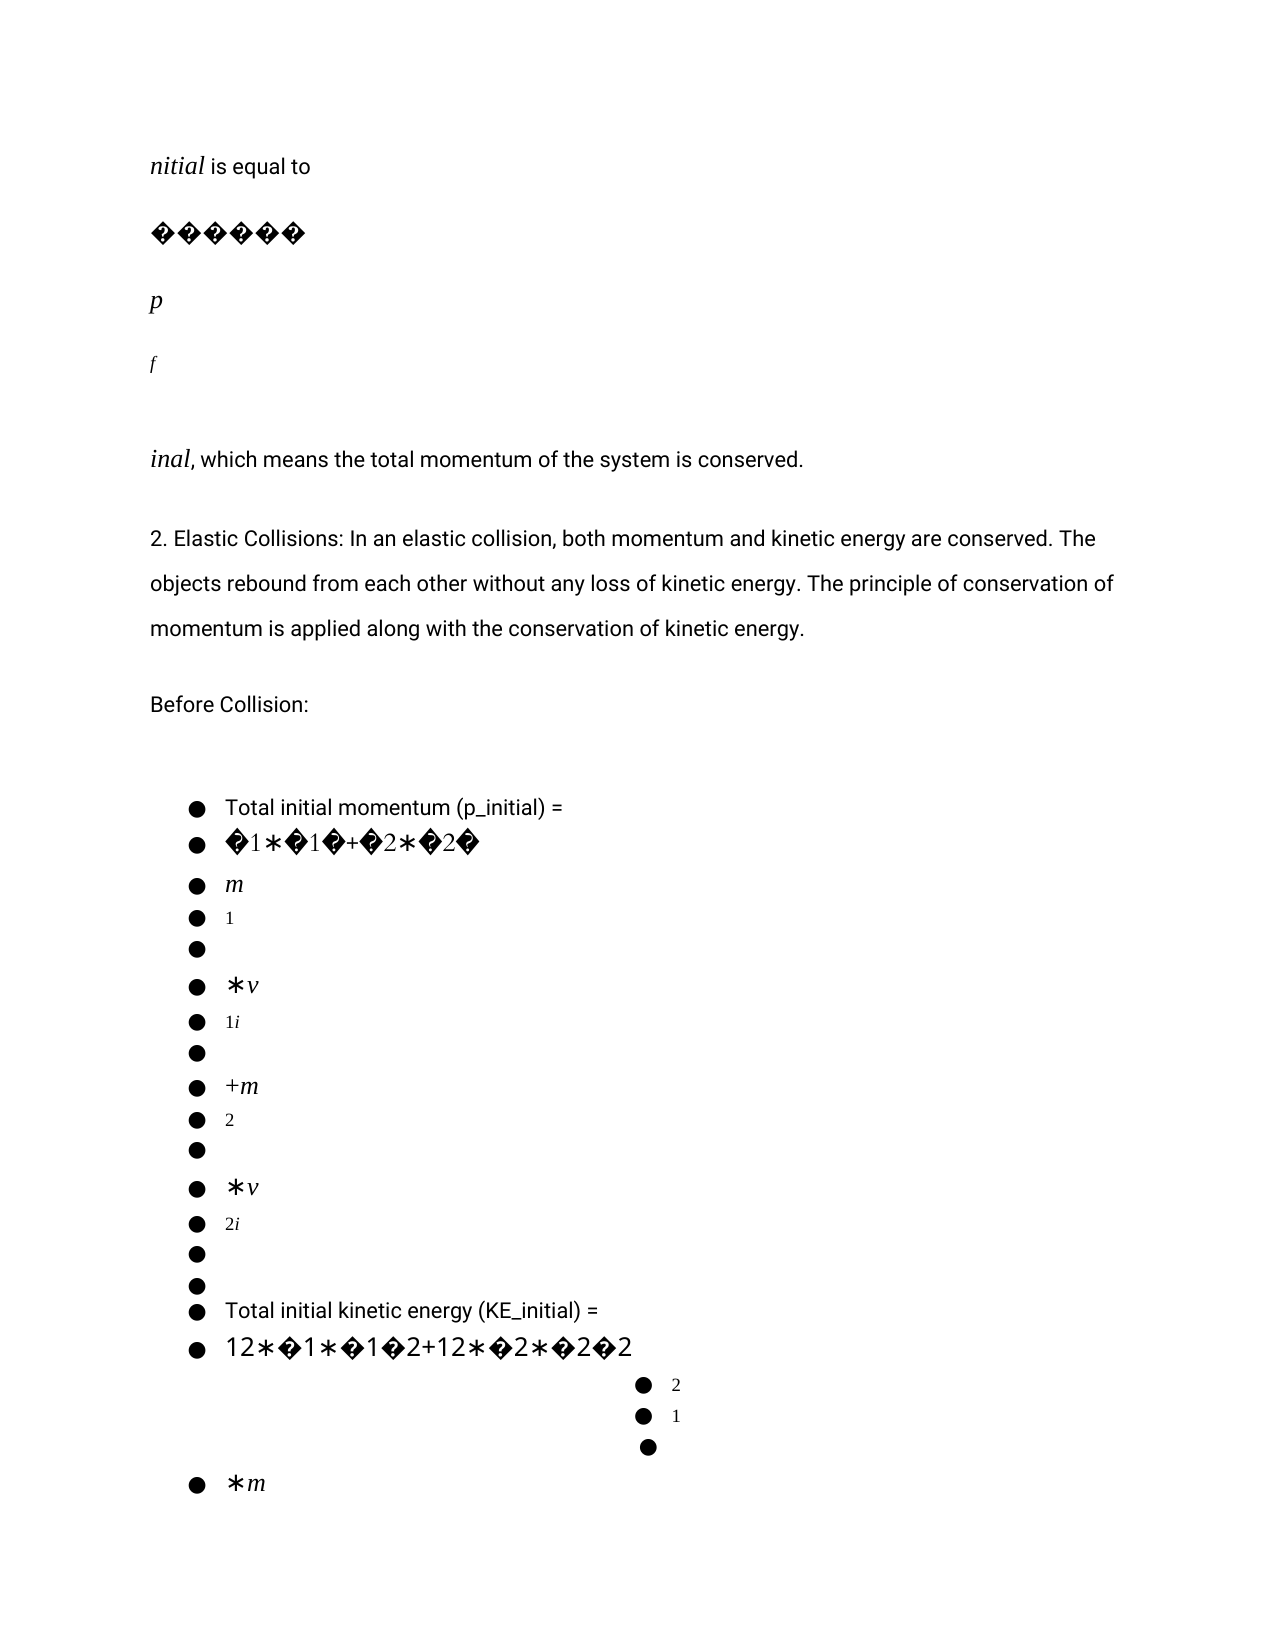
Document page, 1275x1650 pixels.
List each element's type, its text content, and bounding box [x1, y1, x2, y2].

list Total initial momentum (p_initial) = [187, 795, 1125, 821]
text inal, which means the total momentum of the system is conserved. [150, 443, 1125, 473]
list ∗v [187, 966, 1127, 1001]
text p [150, 284, 1127, 314]
list 12∗�1∗�1�2+12∗�2∗�2�2 [187, 1329, 1125, 1364]
list �1∗�1�+�2∗�2� [187, 826, 1125, 861]
list ​ [187, 1136, 1127, 1162]
text 2. Elastic Collisions: In an elastic collision, both momentum and kinetic energy are conserved. The objects rebound from each other without any loss of kinetic energy. The principle of conservation of momentum is applied along with the conservation of kinetic energy. [150, 526, 1125, 642]
list 2i [187, 1210, 1125, 1235]
list ​ [187, 1039, 1127, 1064]
text nitial is equal to [150, 150, 1125, 180]
list ∗m [187, 1463, 1127, 1499]
list +m [187, 1070, 1127, 1100]
list ∗v [187, 1167, 1127, 1203]
list ​ [187, 935, 1127, 961]
text f [150, 352, 1125, 373]
list Total initial kinetic energy (KE_initial) = [187, 1298, 1125, 1323]
list 1 [187, 1402, 1127, 1428]
list ​ [187, 1240, 1127, 1266]
text ������ [150, 217, 1125, 247]
list 1 [187, 904, 1125, 930]
list 1i [187, 1008, 1125, 1034]
list 2 [187, 1371, 1127, 1397]
list 2 [187, 1106, 1125, 1131]
text Before Collision: [150, 692, 1125, 718]
list ​ [187, 1433, 1127, 1458]
list m [187, 868, 1127, 898]
